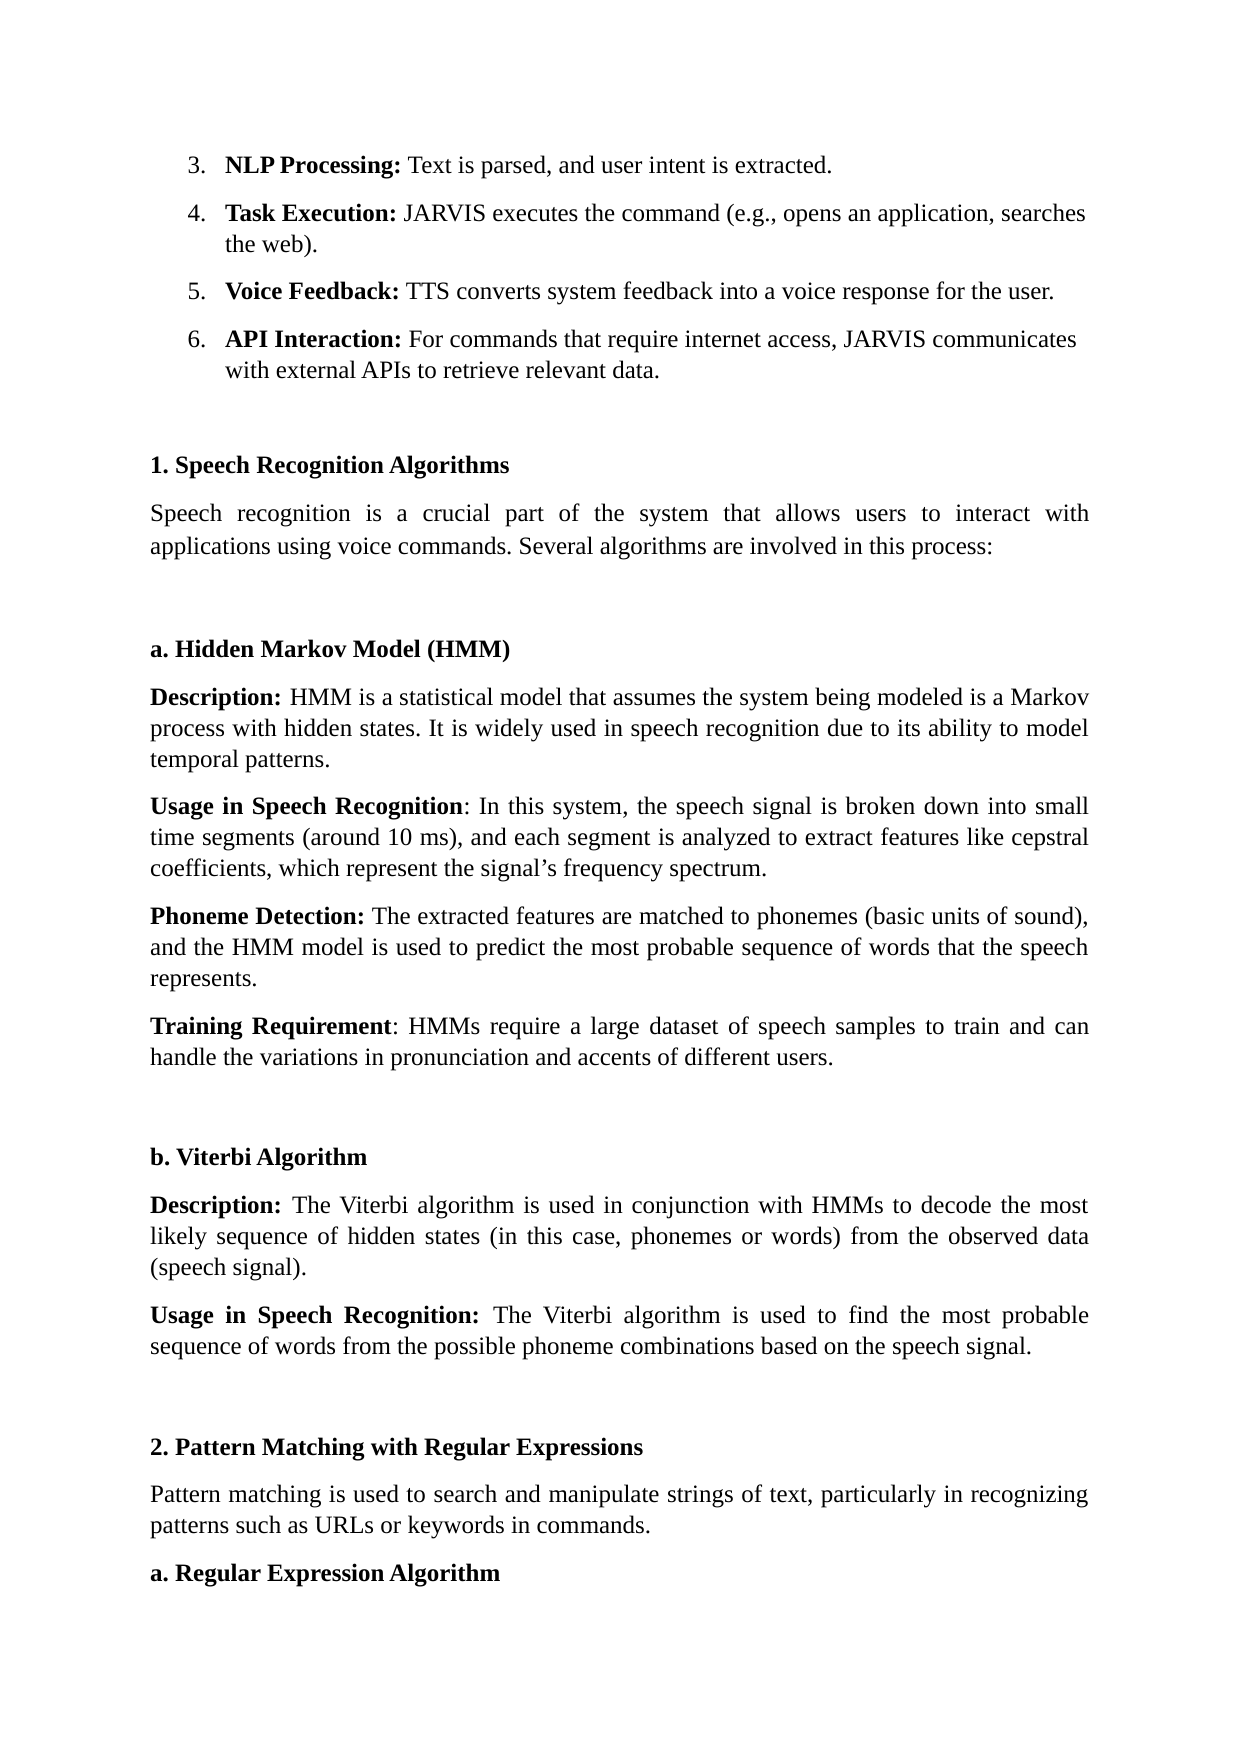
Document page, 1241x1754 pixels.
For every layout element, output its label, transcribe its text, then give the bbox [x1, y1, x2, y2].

text Pattern matching is used to search and manipulate strings of text, particularly in recognizing patterns such as URLs or keywords in commands. [150, 1479, 1090, 1539]
text Training Requirement: HMMs require a large dataset of speech samples to train and can handle the variations in pronunciation and accents of different users. [150, 1011, 1090, 1071]
text Usage in Speech Recognition: The Viterbi algorithm is used to find the most probable sequence of words from the possible phoneme combinations based on the speech signal. [150, 1300, 1090, 1360]
list NLP Processing: Text is parsed, and user intent is extracted. [187, 150, 1090, 179]
text Speech recognition is a crucial part of the system that allows users to interact with applications using voice commands. Several algorithms are involved in this process: [150, 498, 1090, 560]
list API Interaction: For commands that require internet access, JARVIS communicates with external APIs to retrieve relevant data. [187, 324, 1090, 384]
text Description: HMM is a statistical model that assumes the system being modeled is a Markov process with hidden states. It is widely used in speech recognition due to its ability to model temporal patterns. [150, 682, 1090, 772]
text 1. Speech Recognition Algorithms [150, 451, 1090, 479]
text Phoneme Detection: The extracted features are matched to phonemes (basic units of sound), and the HMM model is used to predict the most probable sequence of words that the speech represents. [150, 901, 1090, 992]
text b. Viterbi Algorithm [150, 1142, 1090, 1171]
text a. Regular Expression Algorithm [150, 1558, 1090, 1587]
text Usage in Speech Recognition: In this system, the speech signal is broken down into small time segments (around 10 ms), and each segment is analyzed to extract features like cepstral coefficients, which represent the signal’s frequency spectrum. [150, 791, 1090, 882]
text a. Hidden Markov Model (HMM) [150, 634, 1090, 663]
list Task Execution: JARVIS executes the command (e.g., opens an application, searches the web). [187, 198, 1090, 257]
list Voice Feedback: TTS converts system feedback into a voice response for the user. [187, 276, 1090, 305]
text 2. Pattern Matching with Regular Expressions [150, 1432, 1090, 1460]
text Description: The Viterbi algorithm is used in conjunction with HMMs to decode the most likely sequence of hidden states (in this case, phonemes or words) from the observed data (speech signal). [150, 1190, 1090, 1281]
